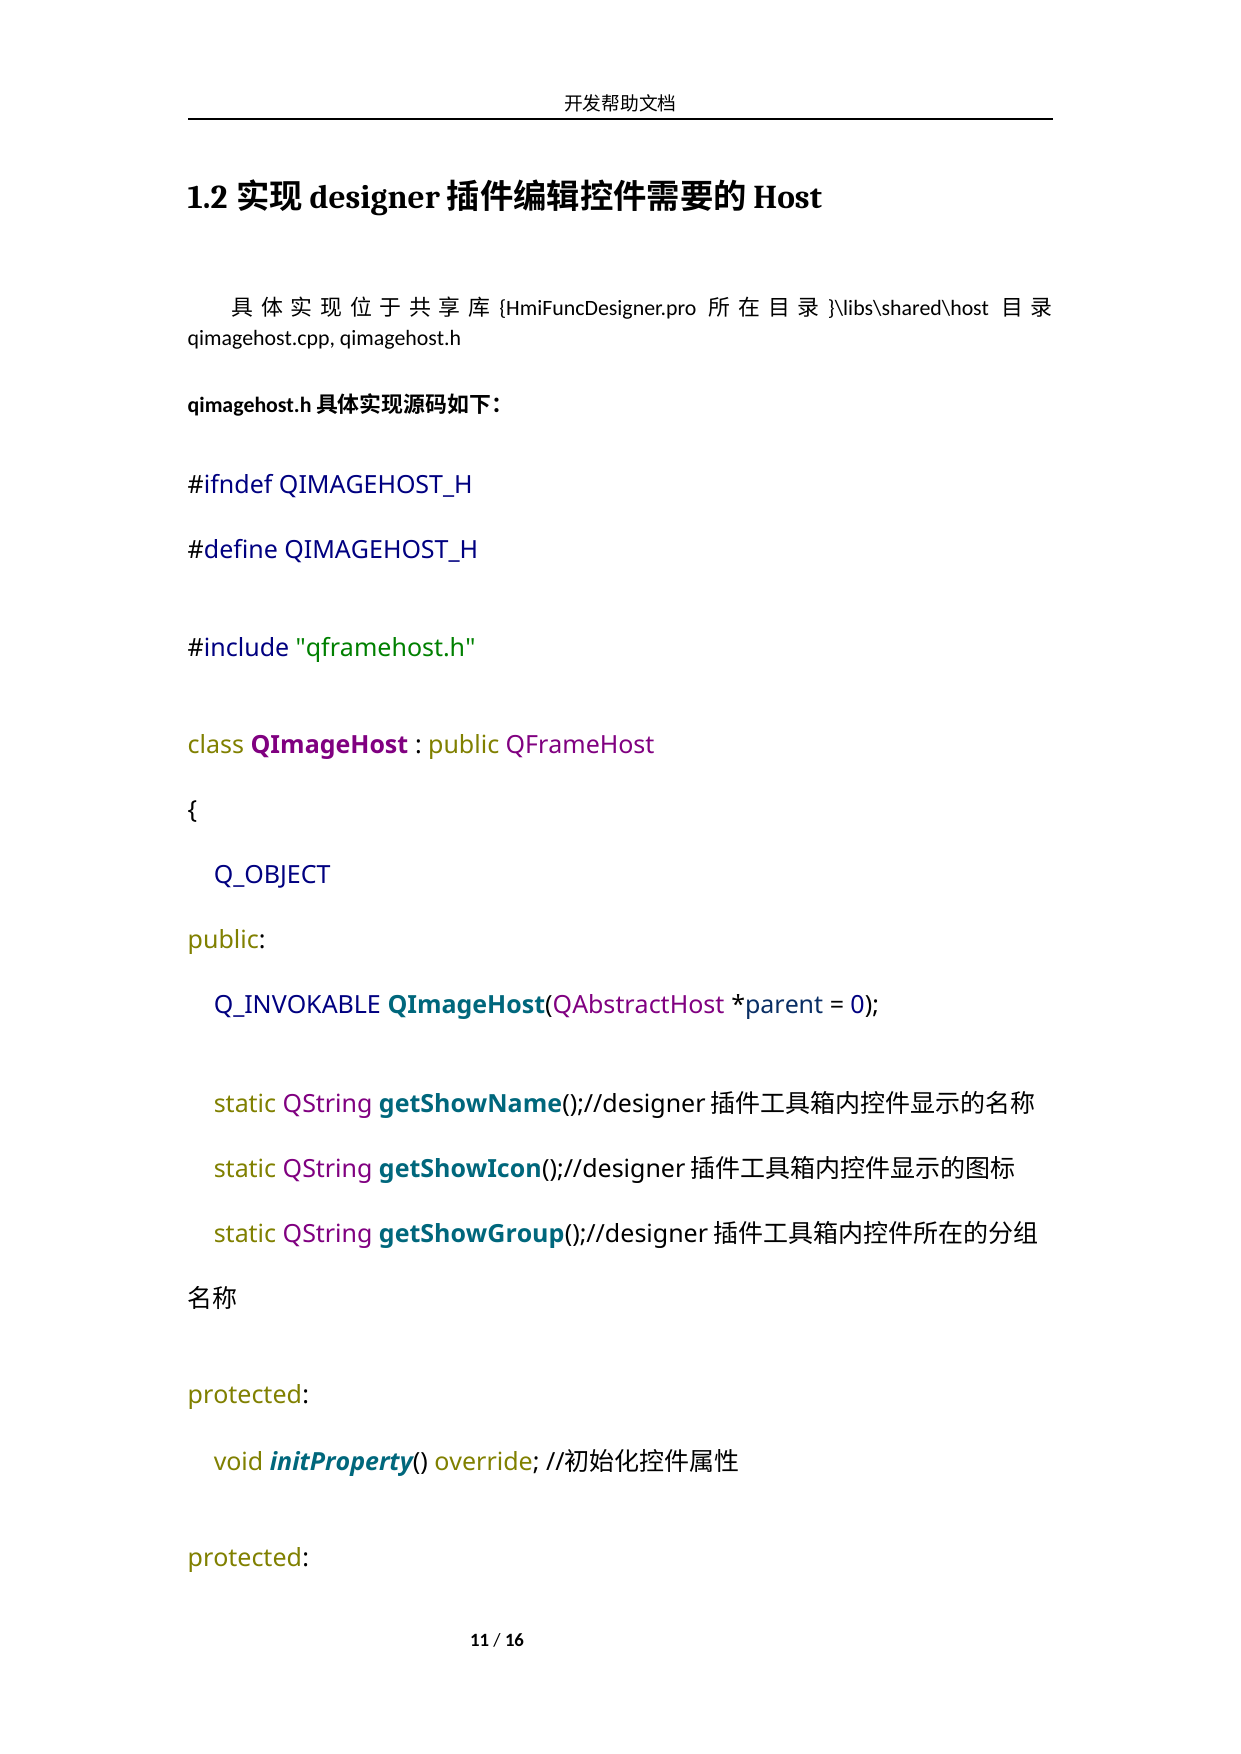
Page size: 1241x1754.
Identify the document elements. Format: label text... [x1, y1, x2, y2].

subtitle 实现designer插件编辑控件需要的Host [187, 162, 1053, 227]
text static QString getShowIcon();//designer插件工具箱内控件显示的图标 [187, 1134, 1053, 1199]
text Q_OBJECT [187, 842, 1053, 907]
text #define QIMAGEHOST_H [187, 517, 1053, 582]
text 具体实现位于共享库{HmiFuncDesigner.pro所在目录}\libs\shared\host目录qimagehost.cpp, qimagehost.h [187, 289, 1053, 354]
text void initProperty() override; //初始化控件属性 [187, 1427, 1053, 1492]
text public: [187, 907, 1053, 972]
text static QString getShowGroup();//designer插件工具箱内控件所在的分组名称 [187, 1199, 1053, 1329]
text #ifndef QIMAGEHOST_H [187, 452, 1053, 517]
text qimagehost.h具体实现源码如下： [187, 387, 1053, 419]
text #include "qframehost.h" [187, 614, 1053, 679]
text static QString getShowName();//designer插件工具箱内控件显示的名称 [187, 1069, 1053, 1134]
text protected: [187, 1524, 1053, 1589]
text class QImageHost : public QFrameHost [187, 712, 1053, 777]
text Q_INVOKABLE QImageHost(QAbstractHost *parent = 0); [187, 972, 1053, 1037]
text { [187, 777, 1053, 842]
text protected: [187, 1362, 1053, 1427]
